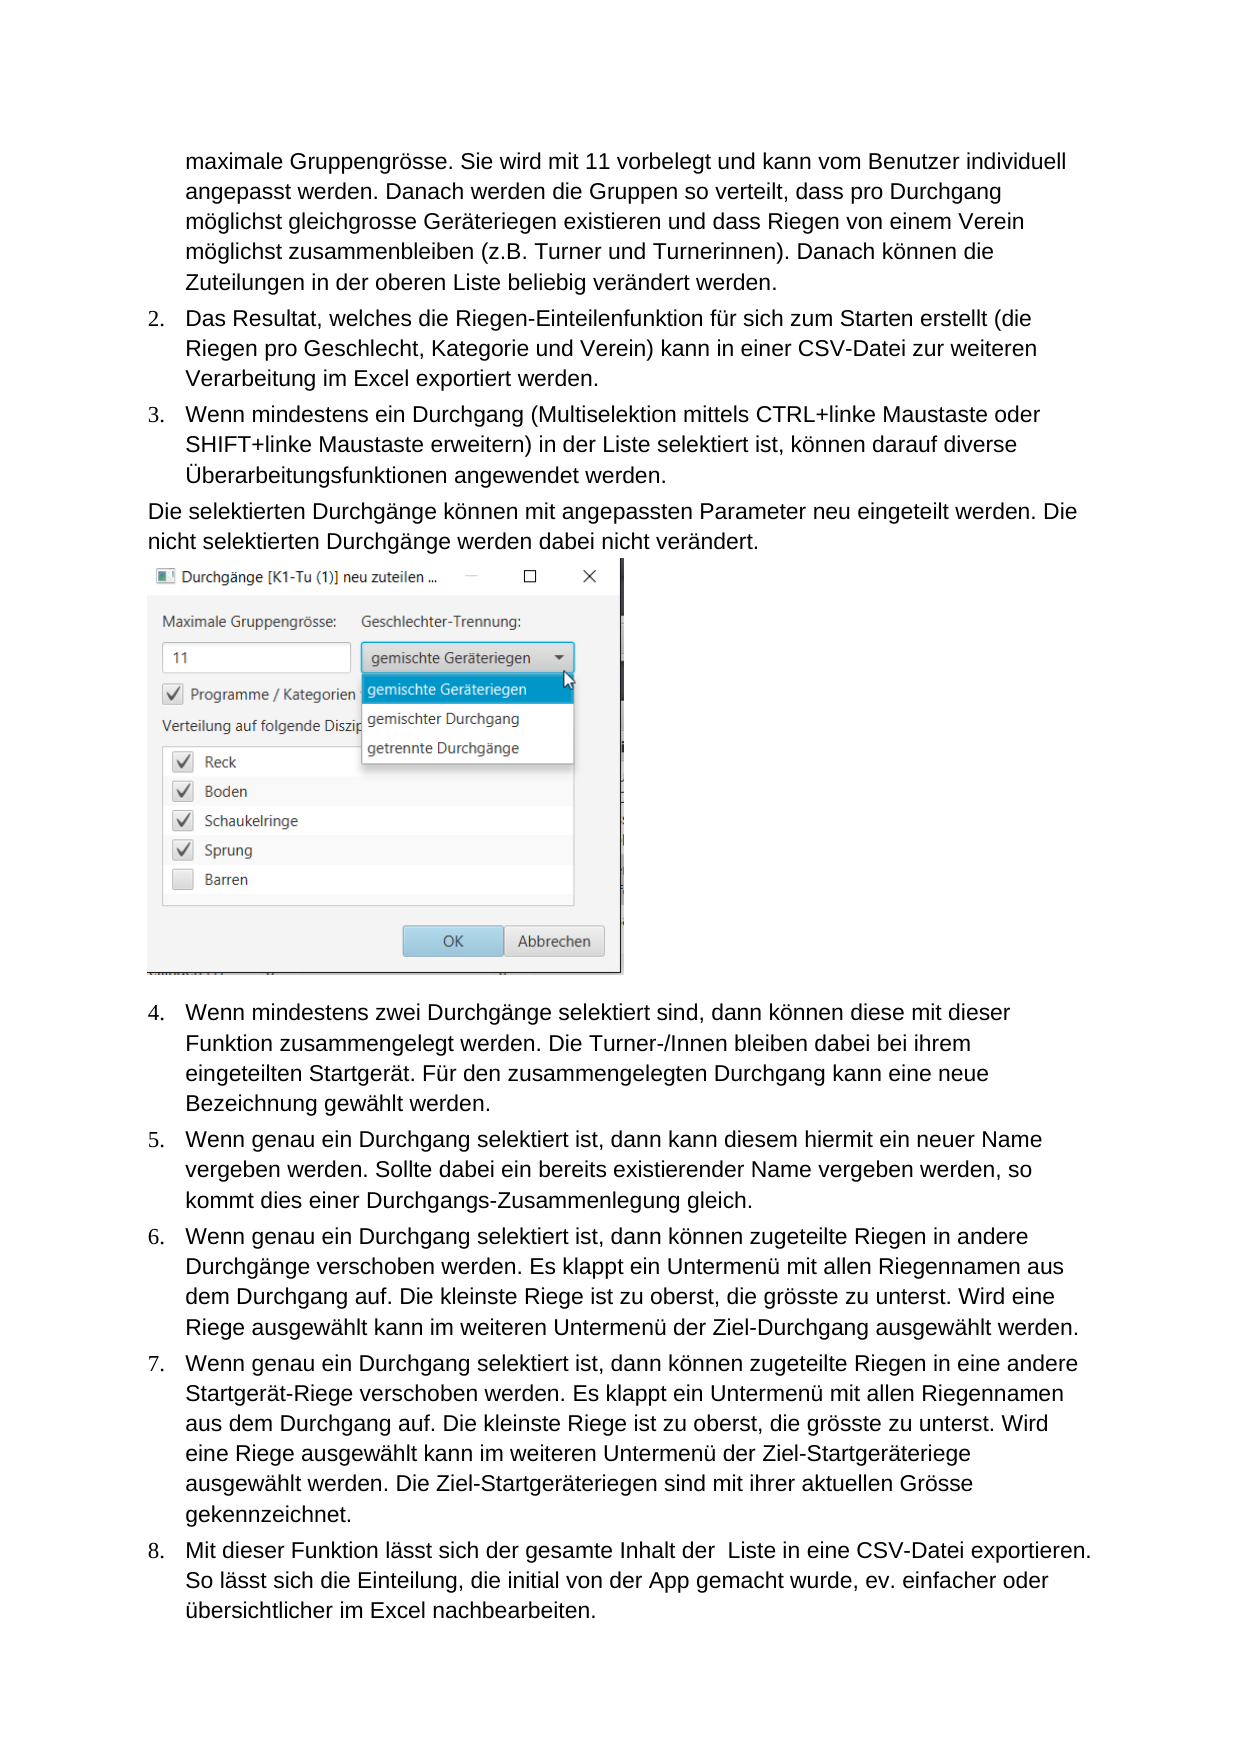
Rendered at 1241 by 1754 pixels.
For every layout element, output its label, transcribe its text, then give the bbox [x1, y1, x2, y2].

picture [147, 558, 624, 975]
list Mit dieser Funktion lässt sich der gesamte Inhalt der Liste in eine CSV-Datei exportieren. So lässt sich die Einteilung, die initial von der App gemacht wurde, ev. einfacher oder übersichtlicher im Excel nachbearbeiten. [148, 1537, 1093, 1623]
list Wenn mindestens zwei Durchgänge selektiert sind, dann können diese mit dieser Funktion zusammengelegt werden. Die Turner-/Innen bleiben dabei bei ihrem eingeteilten Startgerät. Für den zusammengelegten Durchgang kann eine neue Bezeichnung gewählt werden. [148, 999, 1093, 1116]
list Das Resultat, welches die Riegen-Einteilenfunktion für sich zum Starten erstellt (die Riegen pro Geschlecht, Kategorie und Verein) kann in einer CSV-Datei zur weiteren Verarbeitung im Excel exportiert werden. [148, 304, 1093, 391]
list Wenn genau ein Durchgang selektiert ist, dann kann diesem hiermit ein neuer Name vergeben werden. Sollte dabei ein bereits existierender Name vergeben werden, so kommt dies einer Durchgangs-Zusammenlegung gleich. [148, 1126, 1093, 1213]
list Wenn mindestens ein Durchgang (Multiselektion mittels CTRL+linke Maustaste oder SHIFT+linke Maustaste erweitern) in der Liste selektiert ist, können darauf diverse Überarbeitungsfunktionen angewendet werden. [148, 401, 1093, 488]
list Wenn genau ein Durchgang selektiert ist, dann können zugeteilte Riegen in andere Durchgänge verschoben werden. Es klappt ein Untermenü mit allen Riegennamen aus dem Durchgang auf. Die kleinste Riege ist zu oberst, die grösste zu unterst. Wird eine Riege ausgewählt kann im weiteren Untermenü der Ziel-Durchgang ausgewählt werden. [148, 1223, 1093, 1340]
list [148, 148, 1093, 295]
list Wenn genau ein Durchgang selektiert ist, dann können zugeteilte Riegen in eine andere Startgerät-Riege verschoben werden. Es klappt ein Untermenü mit allen Riegennamen aus dem Durchgang auf. Die kleinste Riege ist zu oberst, die grösste zu unterst. Wird eine Riege ausgewählt kann im weiteren Untermenü der Ziel-Startgeräteriege ausgewählt werden. Die Ziel-Startgeräteriegen sind mit ihrer aktuellen Grösse gekennzeichnet. [148, 1349, 1093, 1527]
